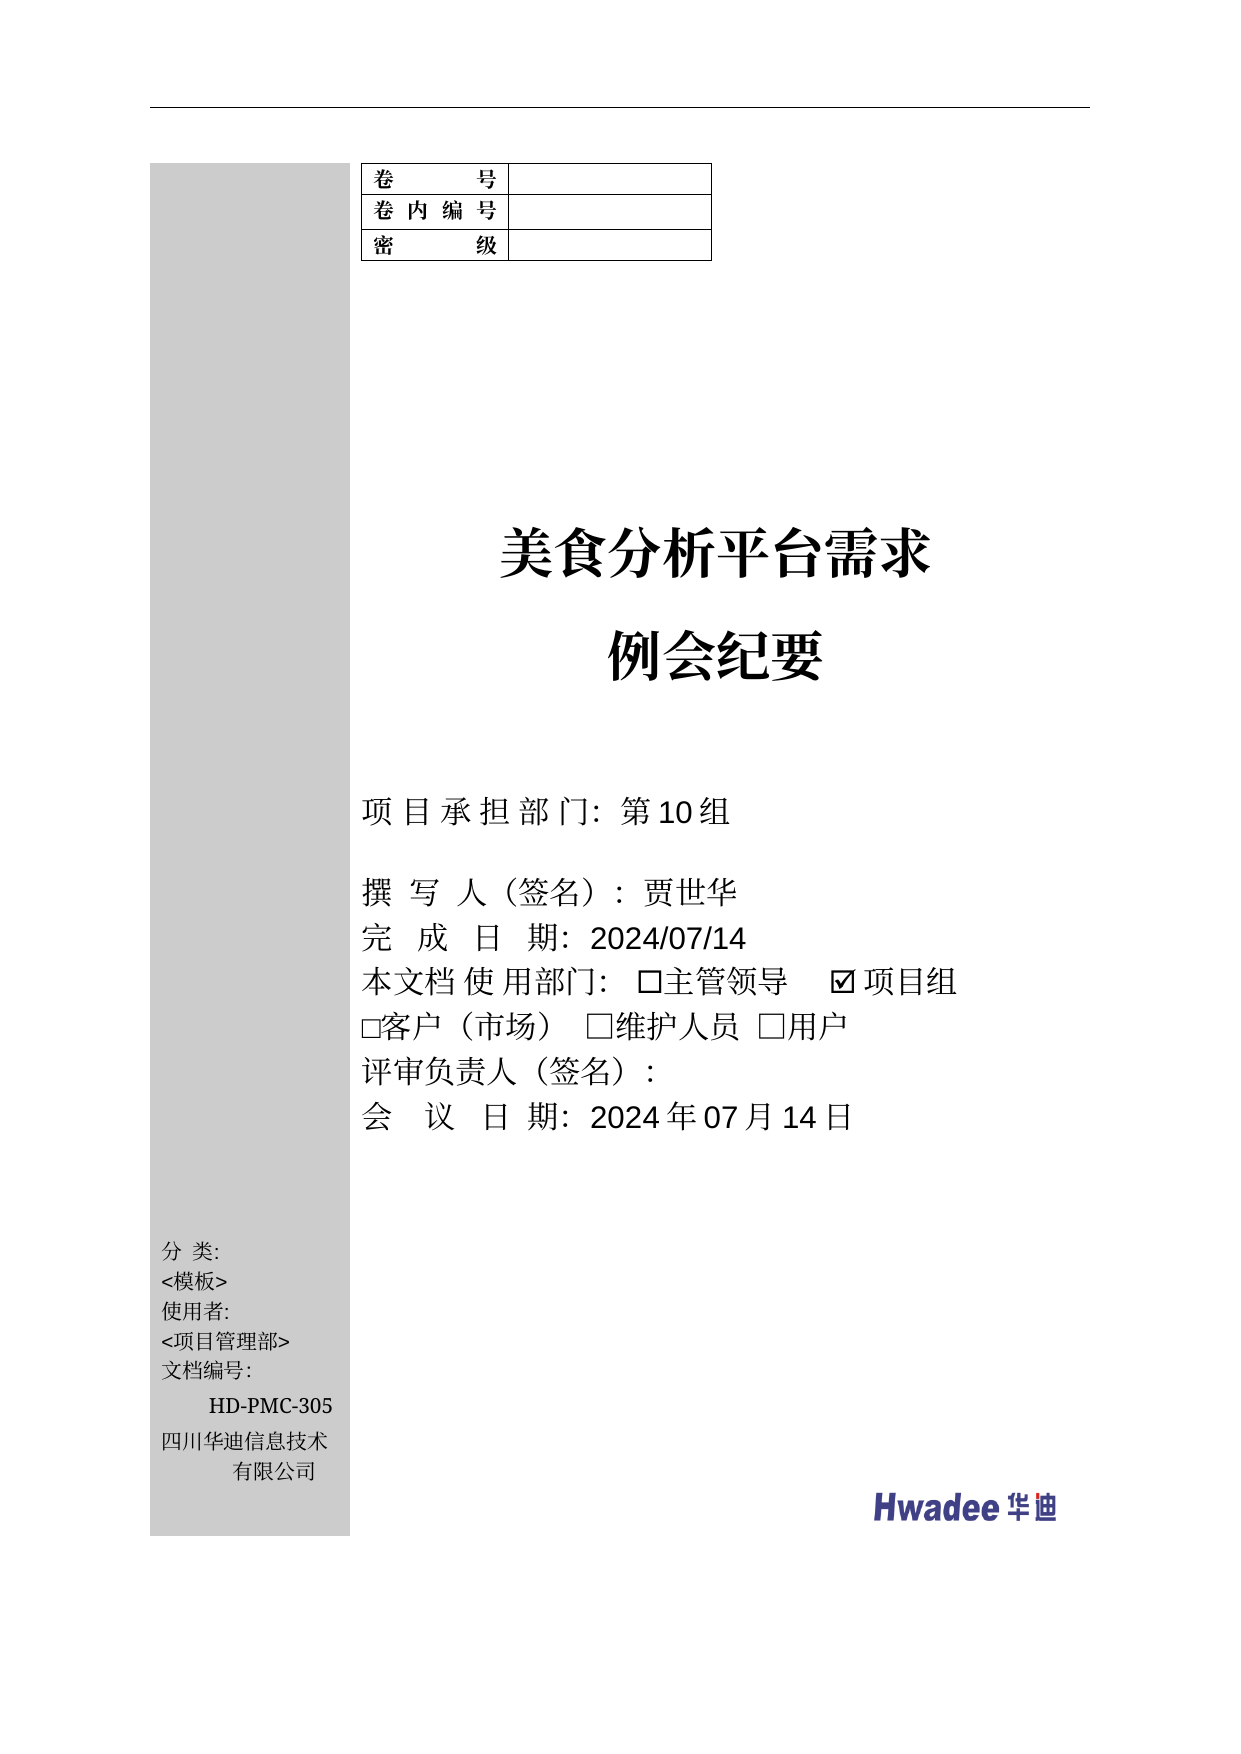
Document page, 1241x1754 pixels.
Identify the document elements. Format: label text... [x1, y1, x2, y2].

table_cell 例会纪要 项 目 承 担 部 门：第10组 撰 写 人（签名）：贾世华 完 成 日 期：2024/07/14 本文档 使 用部门： 主管领导 项目组 □客户（市场） □维护人员 □用户 评审负责人（签名）： 会 议 日 期：2024年07月14日 [350, 589, 1081, 1303]
table_header 美食分析平台需求 [350, 163, 1081, 589]
table_cell [350, 1303, 1081, 1536]
table_cell 分 类: <模板> 使用者: <项目管理部> 文档编号： HD-PMC-305 四川华迪信息技术有限公司 [150, 589, 350, 1536]
picture [862, 1477, 1071, 1536]
table_header [150, 163, 350, 589]
